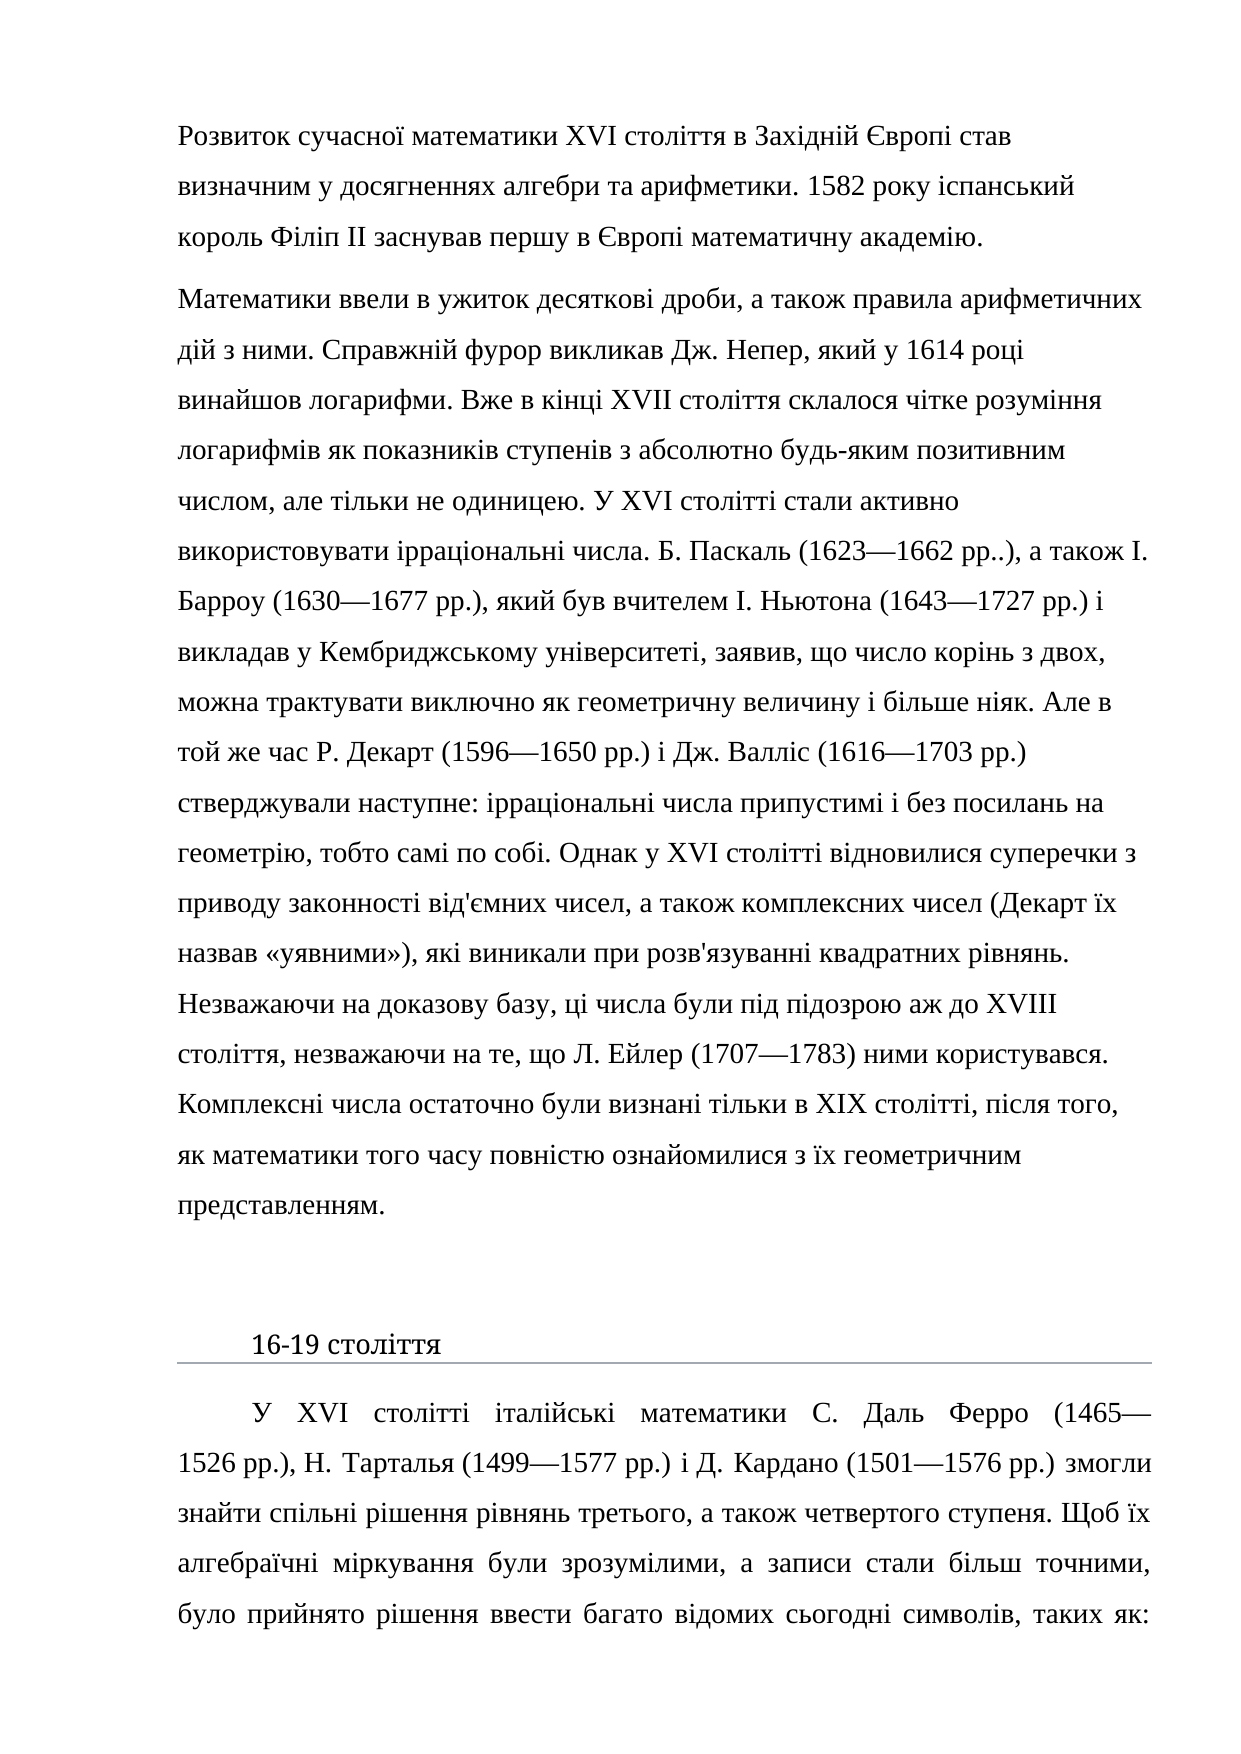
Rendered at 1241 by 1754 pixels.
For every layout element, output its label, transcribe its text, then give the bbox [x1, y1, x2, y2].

text Математики ввели в ужиток десяткові дроби, а також правила арифметичних дій з ними. Справжній фурор викликав Дж. Непер, який у 1614 році винайшов логарифми. Вже в кінці XVII століття склалося чітке розуміння логарифмів як показників ступенів з абсолютно будь-яким позитивним числом, але тільки не одиницею. У XVI столітті стали активно використовувати ірраціональні числа. Б. Паскаль (1623—1662 рр..), а також І. Барроу (1630—1677 рр.), який був вчителем І. Ньютона (1643—1727 рр.) і викладав у Кембриджському університеті, заявив, що число корінь з двох, можна трактувати виключно як геометричну величину і більше ніяк. Але в той же час Р. Декарт (1596—1650 рр.) і Дж. Валліс (1616—1703 рр.) стверджували наступне: ірраціональні числа припустимі і без посилань на геометрію, тобто самі по собі. Однак у XVI столітті відновилися суперечки з приводу законності від'ємних чисел, а також комплексних чисел (Декарт їх назвав «уявними»), які виникали при розв'язуванні квадратних рівнянь. Незважаючи на доказову базу, ці числа були під підозрою аж до XVIII століття, незважаючи на те, що Л. Ейлер (1707—1783) ними користувався. Комплексні числа остаточно були визнані тільки в XIX столітті, після того, як математики того часу повністю ознайомилися з їх геометричним представленням. [177, 282, 1152, 1221]
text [177, 1395, 1152, 1629]
subtitle 16-19 століття [177, 1325, 1152, 1362]
text Розвиток сучасної математики XVI століття в Західній Європі став визначним у досягненнях алгебри та арифметики. 1582 року іспанський король Філіп II заснував першу в Європі математичну академію. [177, 118, 1152, 252]
